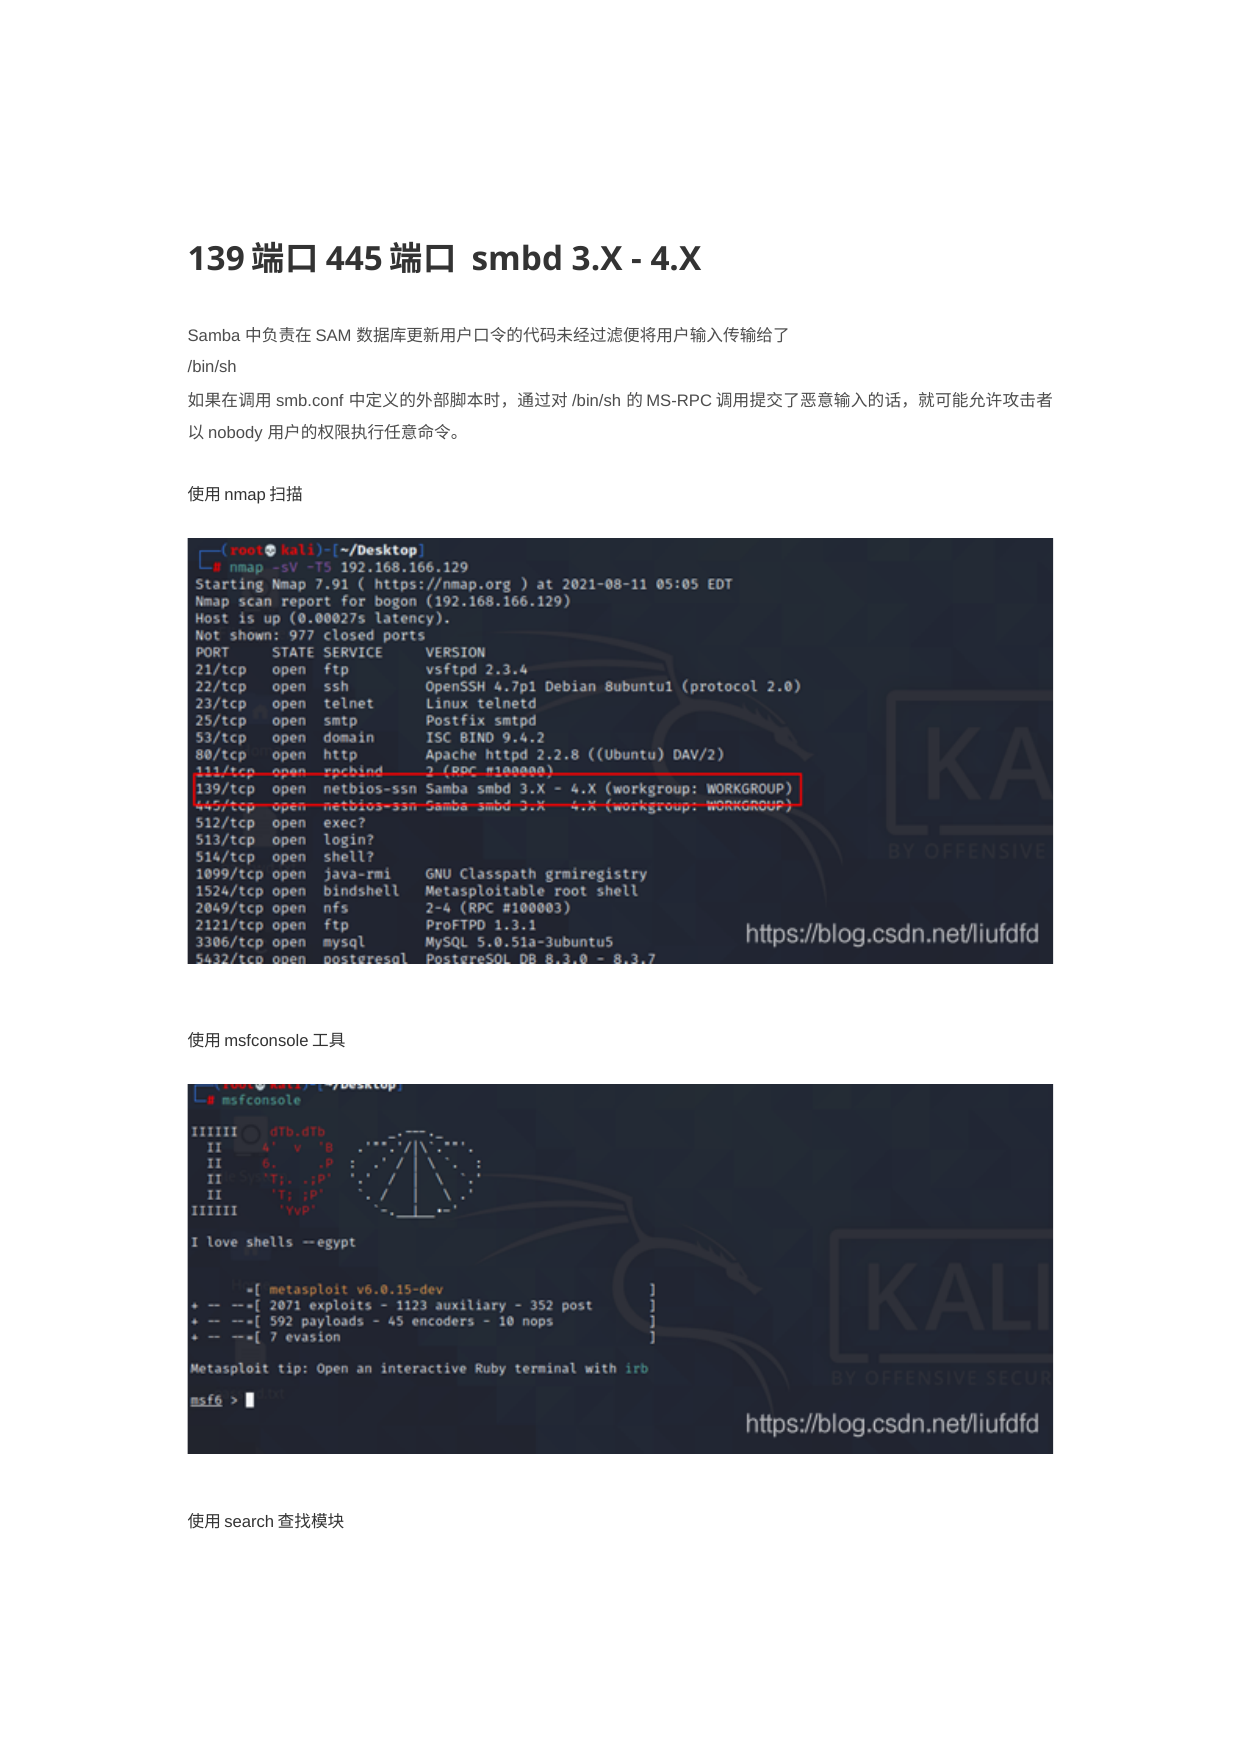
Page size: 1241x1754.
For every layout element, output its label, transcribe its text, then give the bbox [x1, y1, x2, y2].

text 使用nmap扫描 [187, 477, 1053, 509]
text 139端口 445端口 smbd 3.X - 4.X [187, 224, 1053, 289]
picture [187, 1084, 1054, 1454]
text 使用msfconsole工具 [187, 1023, 1053, 1055]
text Samba 中负责在 SAM 数据库更新用户口令的代码未经过滤便将用户输入传输给了 /bin/sh 如果在调用 smb.conf 中定义的外部脚本时，通过对 /bin/sh 的MS-RPC调用提交了恶意输入的话，就可能允许攻击者以 nobody 用户的权限执行任意命令。 [187, 318, 1053, 448]
text 使用search查找模块 [187, 1504, 1053, 1536]
picture [187, 538, 1054, 964]
